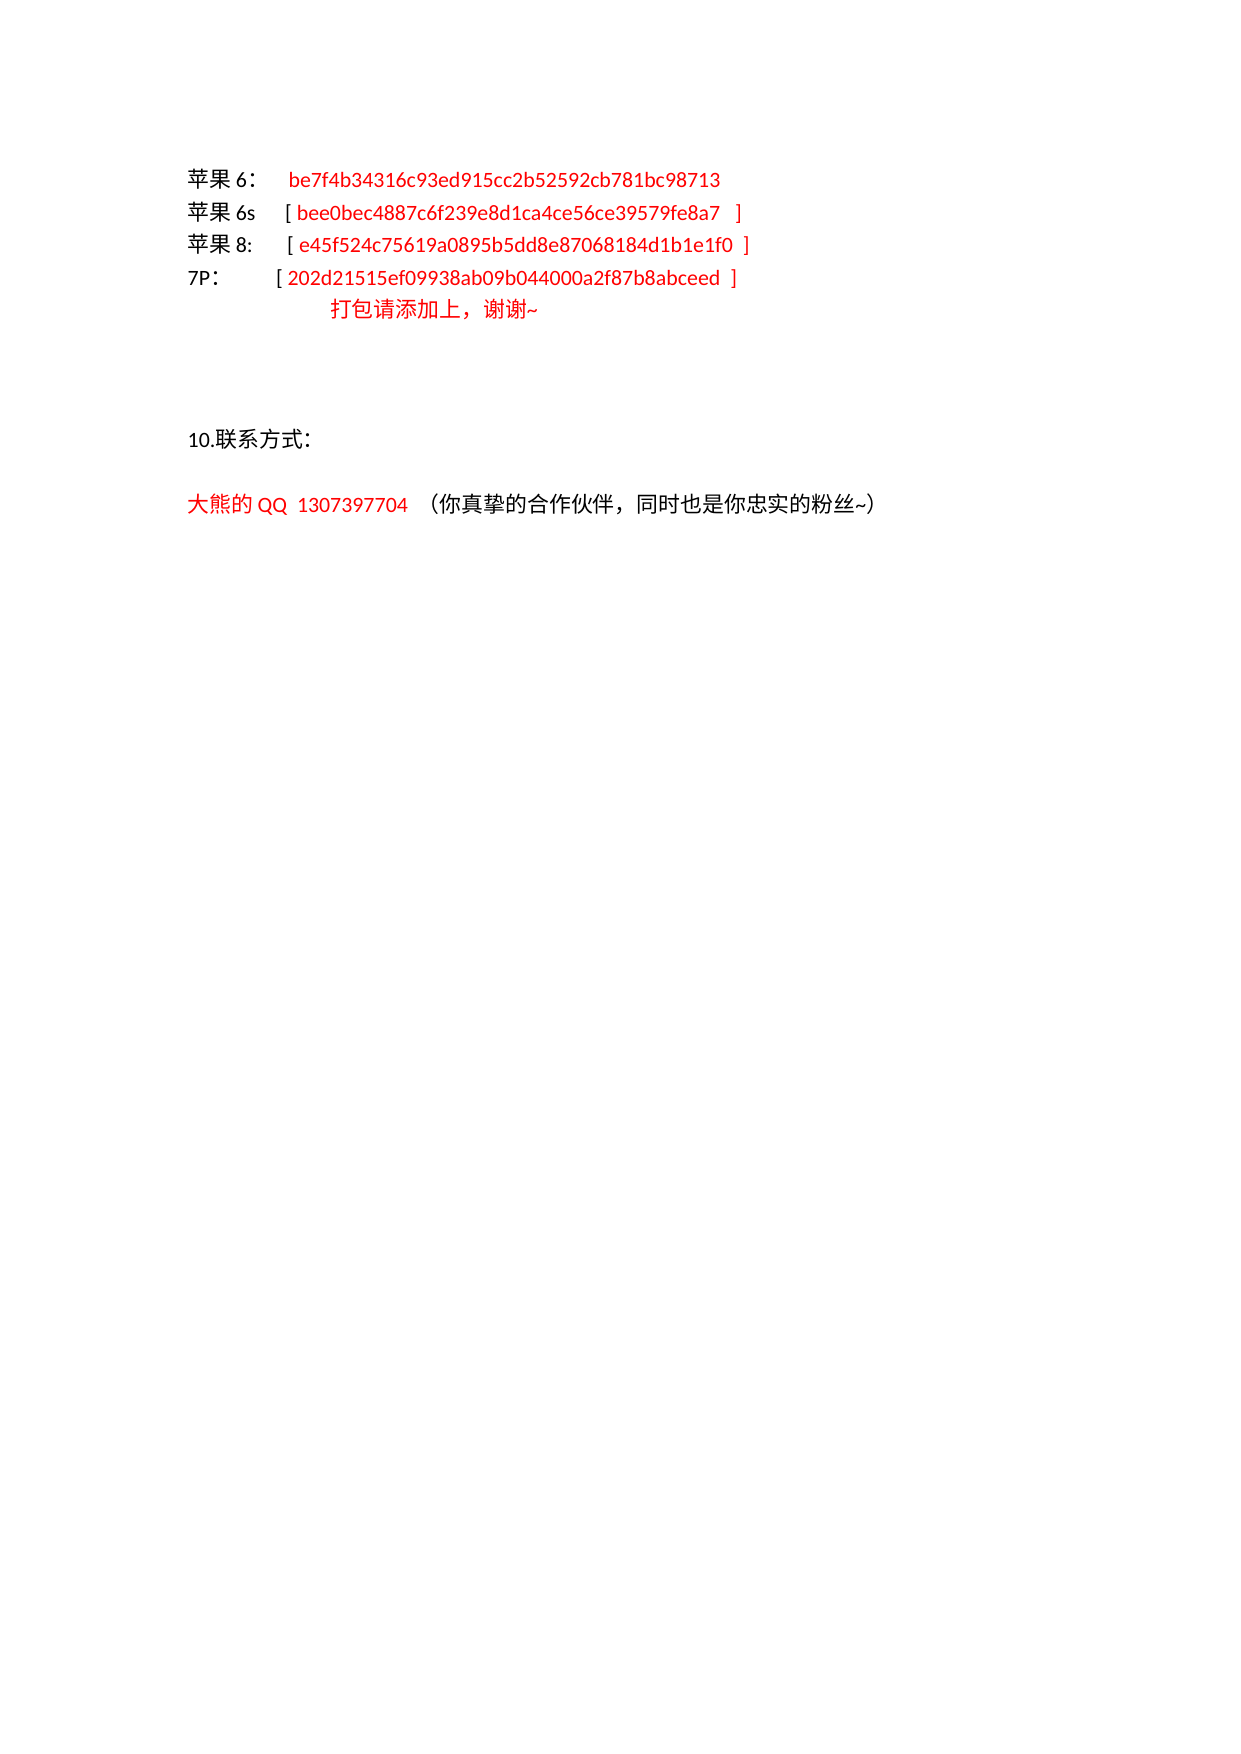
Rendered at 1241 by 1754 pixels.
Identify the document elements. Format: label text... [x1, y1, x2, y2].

text 7P： [ 202d21515ef09938ab09b044000a2f87b8abceed ] [187, 259, 1053, 292]
text 苹果6： be7f4b34316c93ed915cc2b52592cb781bc98713 [187, 162, 1053, 194]
text 打包请添加上，谢谢~ [187, 292, 1053, 324]
text 大熊的QQ 1307397704 （你真挚的合作伙伴，同时也是你忠实的粉丝~） [187, 454, 1053, 519]
text 苹果8: [ e45f524c75619a0895b5dd8e87068184d1b1e1f0 ] [187, 227, 1053, 259]
text 10.联系方式： [187, 422, 1053, 454]
text 苹果6s [ bee0bec4887c6f239e8d1ca4ce56ce39579fe8a7 ] [187, 194, 1053, 227]
